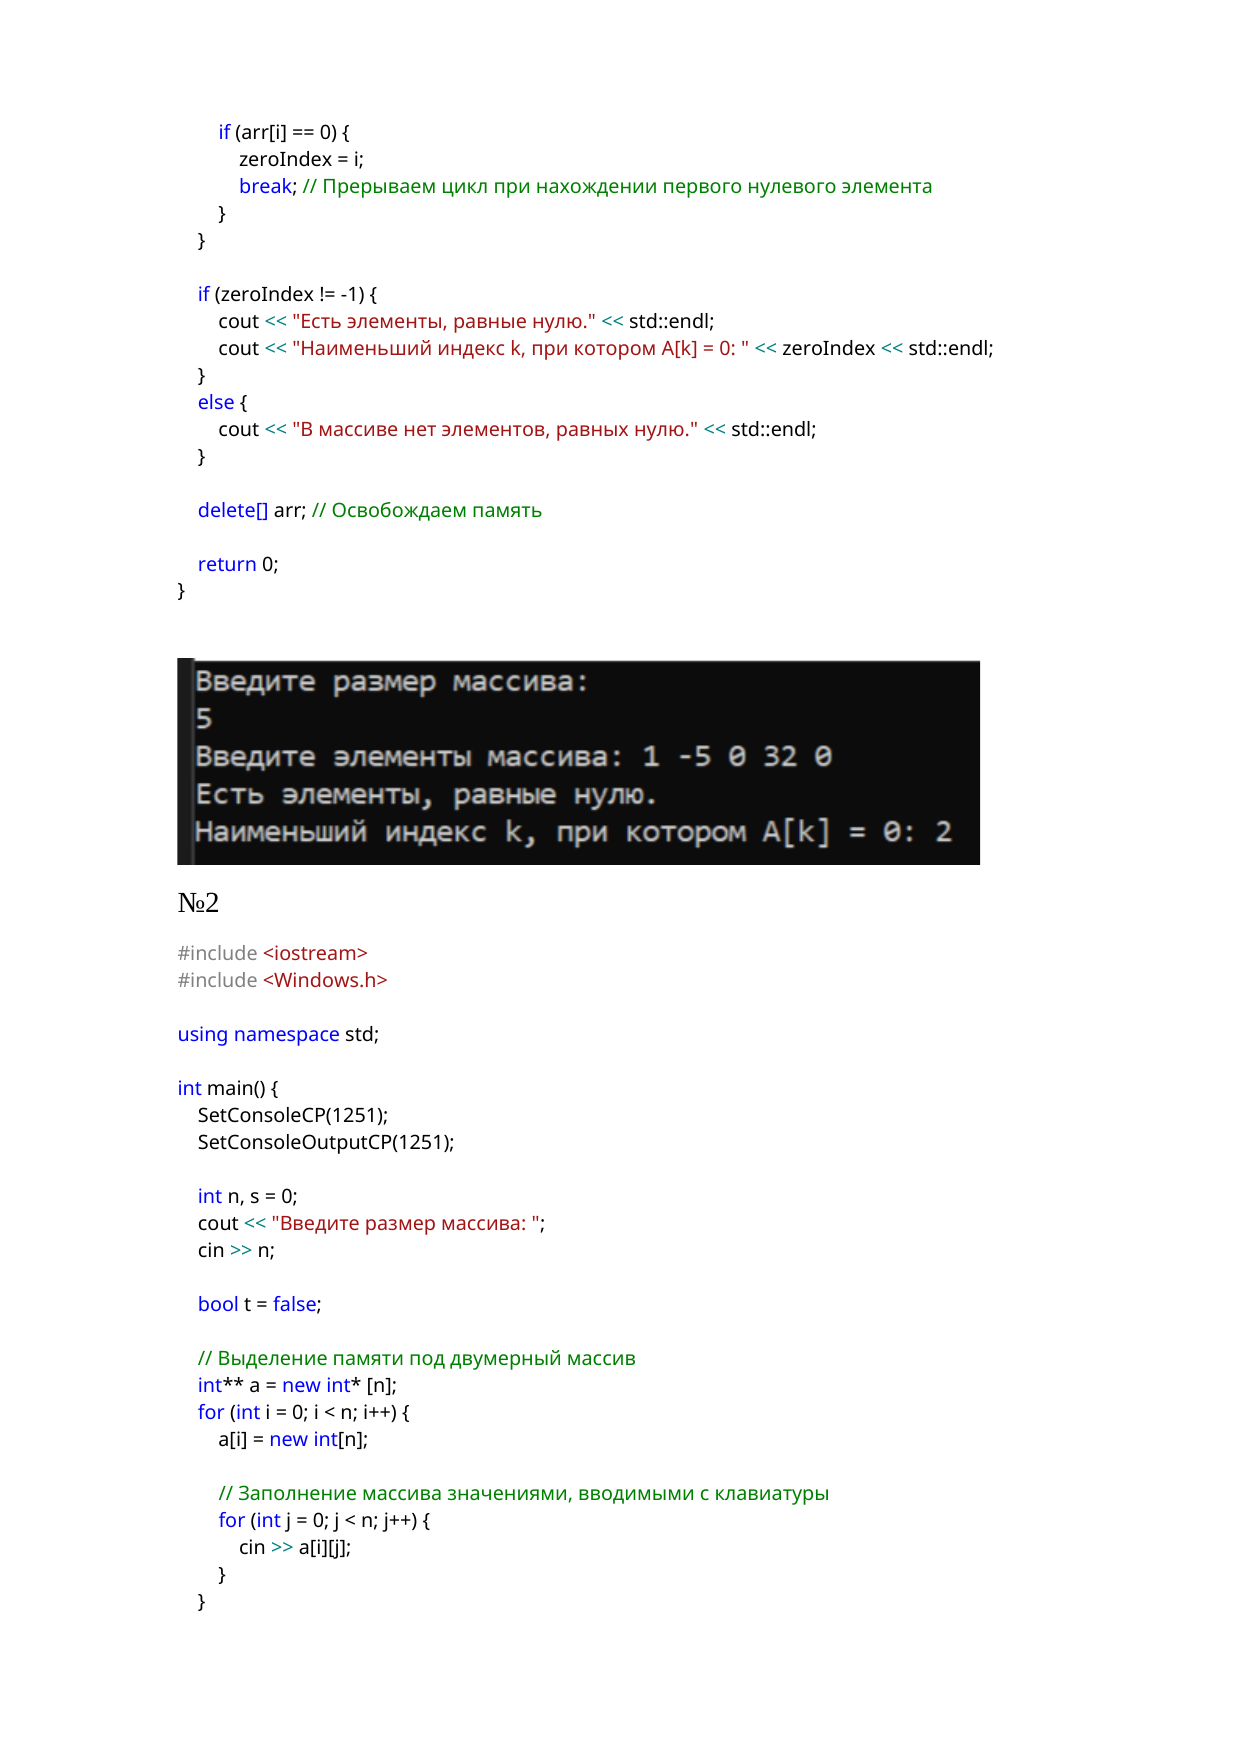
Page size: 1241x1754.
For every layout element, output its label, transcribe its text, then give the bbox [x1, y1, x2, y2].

text delete[] arr; // Освобождаем память [177, 496, 1152, 523]
text cin >> n; [177, 1236, 1152, 1263]
text №2 [177, 885, 1152, 919]
text break; // Прерываем цикл при нахождении первого нулевого элемента [177, 172, 1152, 199]
text SetConsoleCP(1251); [177, 1101, 1152, 1128]
text int main() { [177, 1074, 1152, 1101]
text int n, s = 0; [177, 1182, 1152, 1209]
text } [177, 442, 1152, 469]
text cout << "Наименьший индекс k, при котором A[k] = 0: " << zeroIndex << std::endl; [177, 334, 1152, 361]
text } [177, 1560, 1152, 1587]
text using namespace std; [177, 1021, 1152, 1047]
text cout << "Есть элементы, равные нулю." << std::endl; [177, 307, 1152, 334]
text } [177, 1587, 1152, 1614]
text cin >> a[i][j]; [177, 1533, 1152, 1560]
text #include <Windows.h> [177, 967, 1152, 993]
text } [177, 226, 1152, 253]
text zeroIndex = i; [177, 145, 1152, 172]
text // Заполнение массива значениями, вводимыми с клавиатуры [177, 1479, 1152, 1506]
text int** a = new int* [n]; [177, 1371, 1152, 1398]
text cout << "Введите размер массива: "; [177, 1209, 1152, 1236]
text for (int j = 0; j < n; j++) { [177, 1506, 1152, 1533]
text // Выделение памяти под двумерный массив [177, 1344, 1152, 1371]
text else { [177, 388, 1152, 415]
text } [177, 577, 1152, 604]
text return 0; [177, 550, 1152, 577]
text cout << "В массиве нет элементов, равных нулю." << std::endl; [177, 415, 1152, 442]
text SetConsoleOutputCP(1251); [177, 1128, 1152, 1155]
text if (zeroIndex != -1) { [177, 280, 1152, 307]
text for (int i = 0; i < n; i++) { [177, 1398, 1152, 1425]
text if (arr[i] == 0) { [177, 118, 1152, 145]
picture [177, 658, 981, 865]
text #include <iostream> [177, 939, 1152, 967]
text bool t = false; [177, 1290, 1152, 1317]
text a[i] = new int[n]; [177, 1425, 1152, 1452]
text } [177, 361, 1152, 388]
text } [177, 199, 1152, 226]
